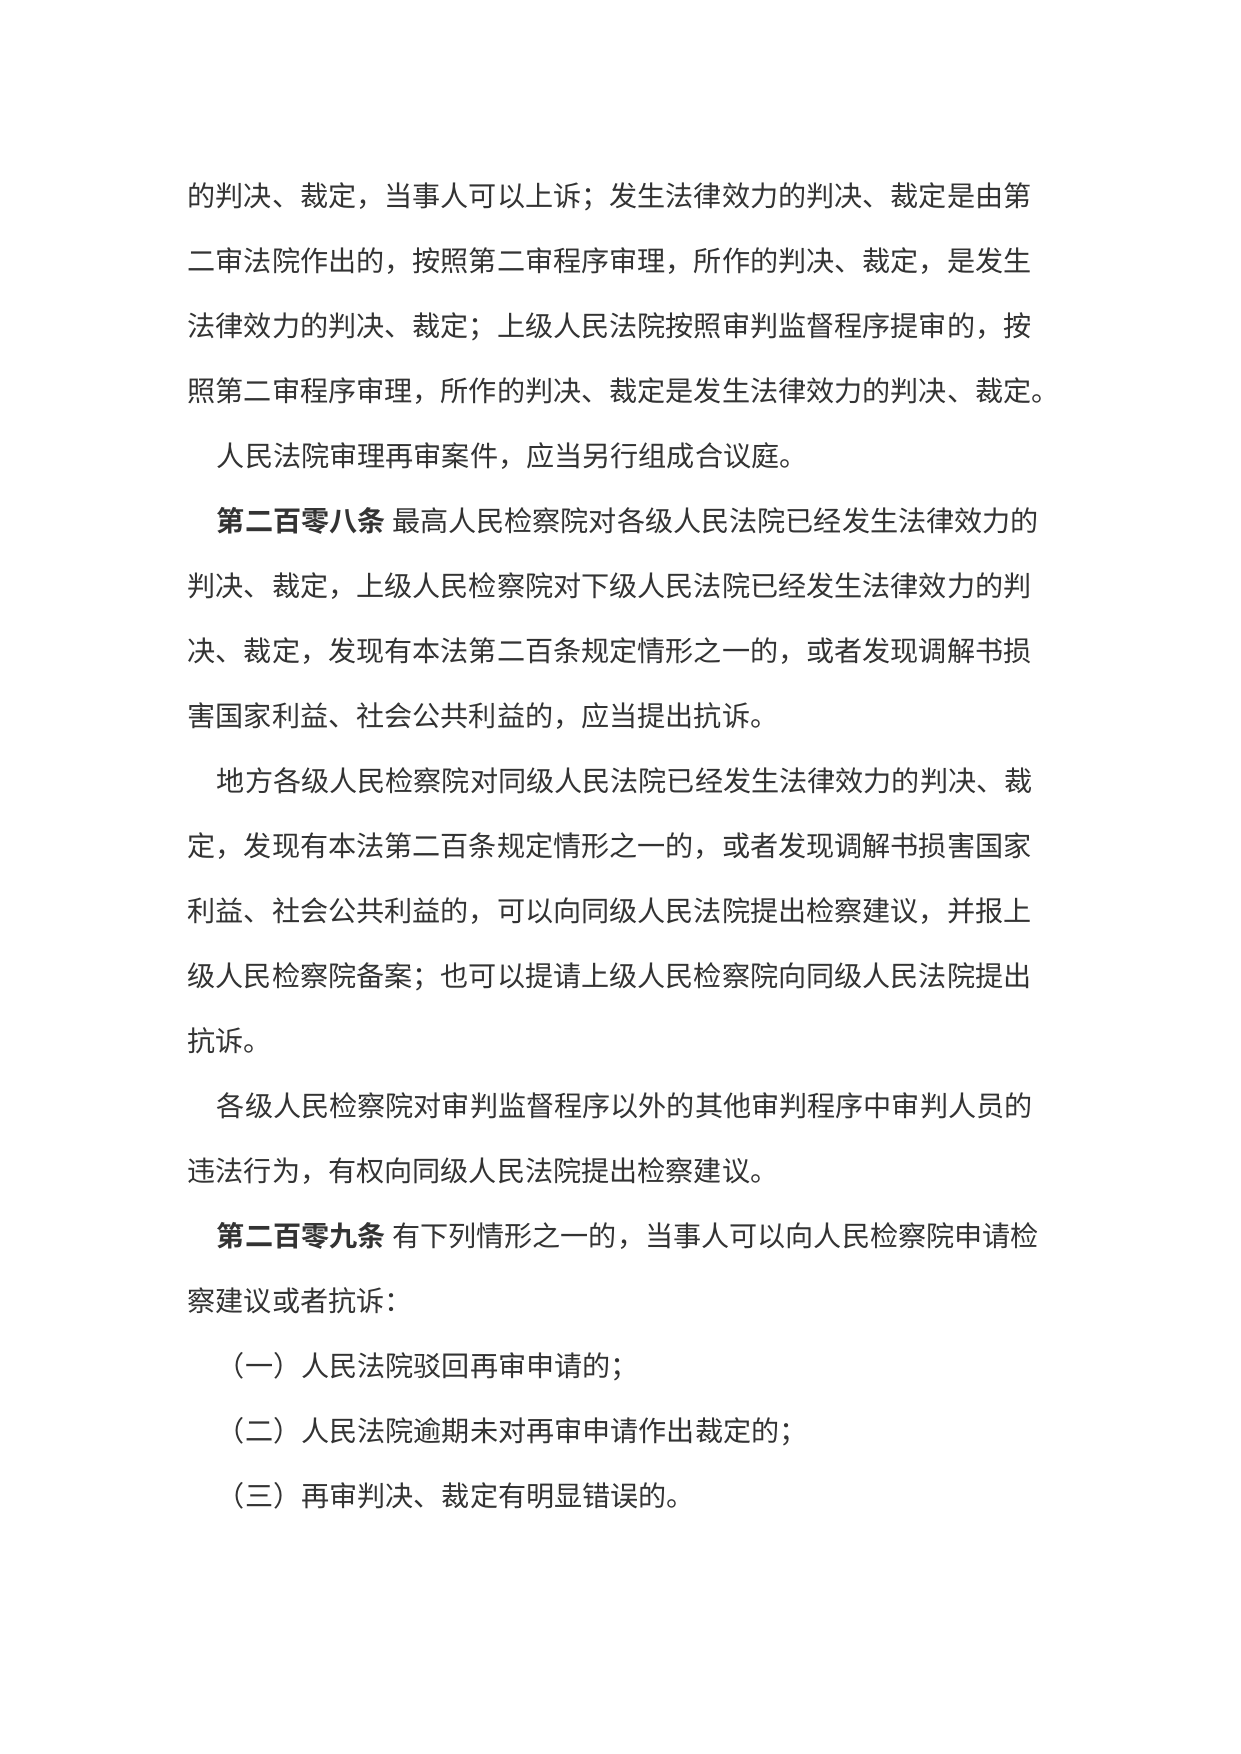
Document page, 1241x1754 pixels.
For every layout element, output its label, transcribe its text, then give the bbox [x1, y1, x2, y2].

text （三）再审判决、裁定有明显错误的。 [187, 1462, 1053, 1527]
text 第二百零八条 最高人民检察院对各级人民法院已经发生法律效力的判决、裁定，上级人民检察院对下级人民法院已经发生法律效力的判决、裁定，发现有本法第二百条规定情形之一的，或者发现调解书损害国家利益、社会公共利益的，应当提出抗诉。 [187, 487, 1053, 747]
text 各级人民检察院对审判监督程序以外的其他审判程序中审判人员的违法行为，有权向同级人民法院提出检察建议。 [187, 1072, 1053, 1202]
text （一）人民法院驳回再审申请的； [187, 1332, 1053, 1397]
text （二）人民法院逾期未对再审申请作出裁定的； [187, 1397, 1053, 1462]
text 人民法院审理再审案件，应当另行组成合议庭。 [187, 422, 1053, 487]
text 第二百零九条 有下列情形之一的，当事人可以向人民检察院申请检察建议或者抗诉： [187, 1202, 1053, 1332]
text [187, 162, 1053, 422]
text 地方各级人民检察院对同级人民法院已经发生法律效力的判决、裁定，发现有本法第二百条规定情形之一的，或者发现调解书损害国家利益、社会公共利益的，可以向同级人民法院提出检察建议，并报上级人民检察院备案；也可以提请上级人民检察院向同级人民法院提出抗诉。 [187, 747, 1053, 1072]
